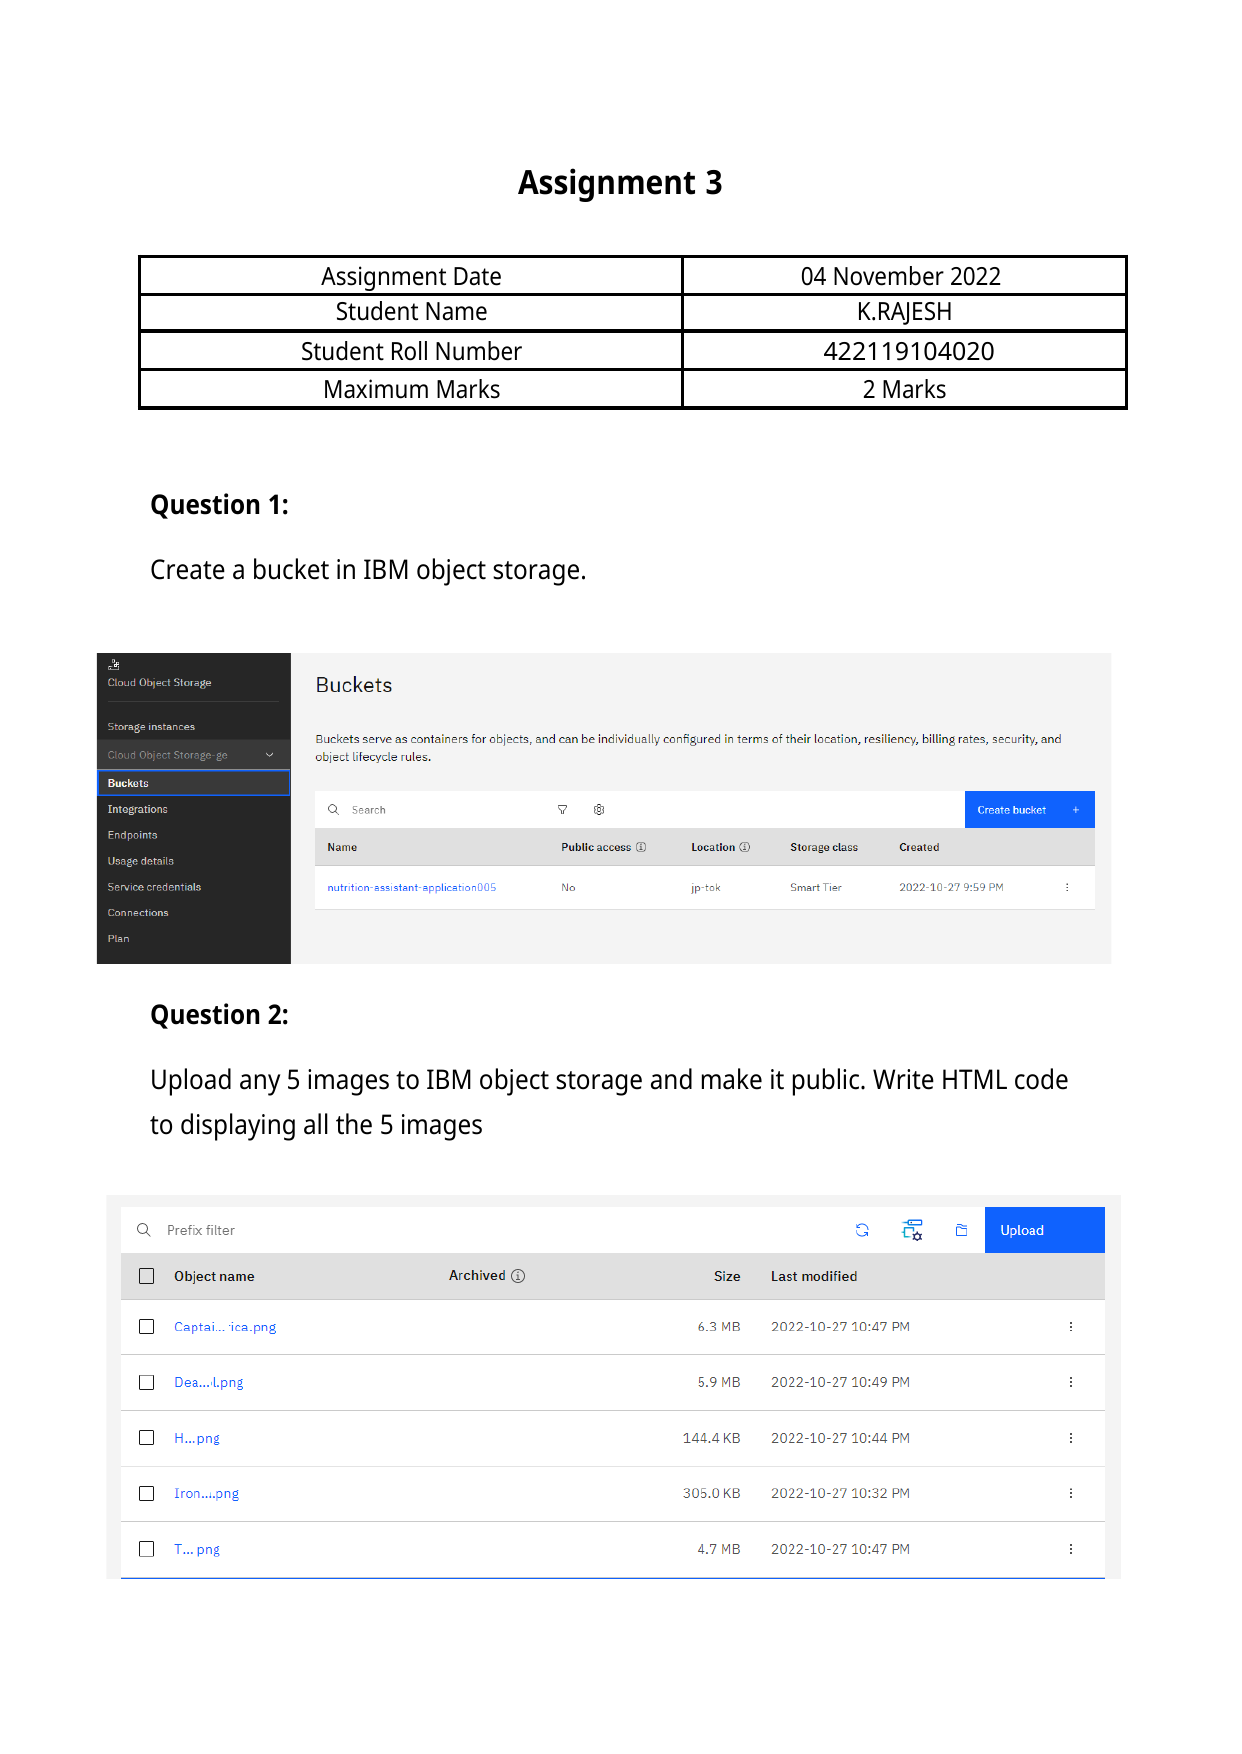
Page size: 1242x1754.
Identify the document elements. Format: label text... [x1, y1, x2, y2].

subtitle Question 1: [150, 485, 1139, 522]
table_cell Maximum Marks [141, 371, 681, 406]
table_header Assignment Date [141, 258, 681, 293]
picture [106, 1195, 1121, 1579]
text Create a bucket in IBM object storage. [150, 551, 1139, 587]
table_cell 422119104020 [684, 333, 1125, 368]
text Upload any 5 images to IBM object storage and make it public. Write HTML code to displaying all the 5 images [150, 1061, 1090, 1143]
table_cell 2 Marks [684, 371, 1125, 406]
title Assignment 3 [515, 159, 725, 204]
picture [96, 653, 1112, 964]
table_cell Student Name [141, 296, 681, 329]
subtitle Question 2: [150, 995, 1139, 1032]
table_cell K.RAJESH [684, 296, 1125, 329]
table_header 04 November 2022 [684, 258, 1125, 293]
table_cell Student Roll Number [141, 333, 681, 368]
